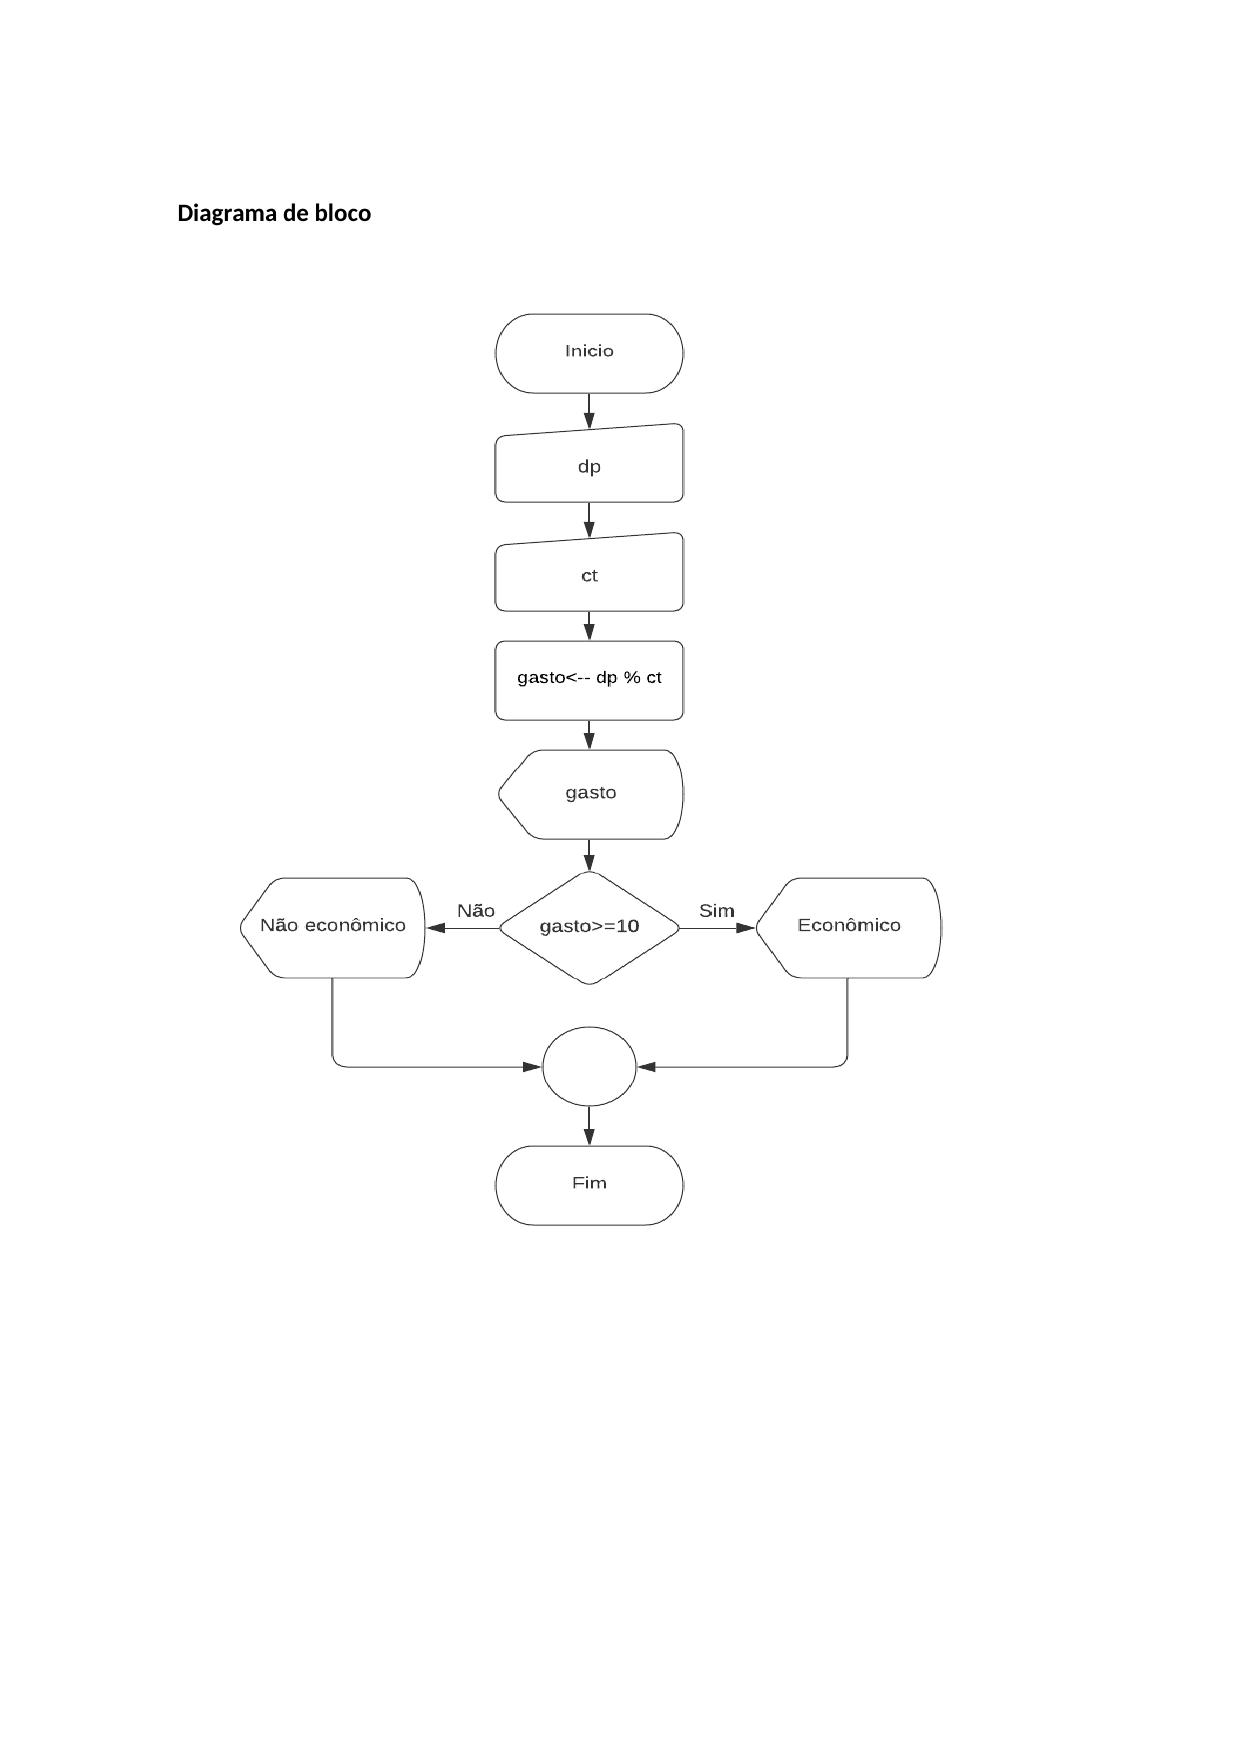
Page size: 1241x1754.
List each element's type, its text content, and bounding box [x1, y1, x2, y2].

text Diagrama de bloco [177, 197, 1063, 228]
picture [177, 246, 1003, 1292]
